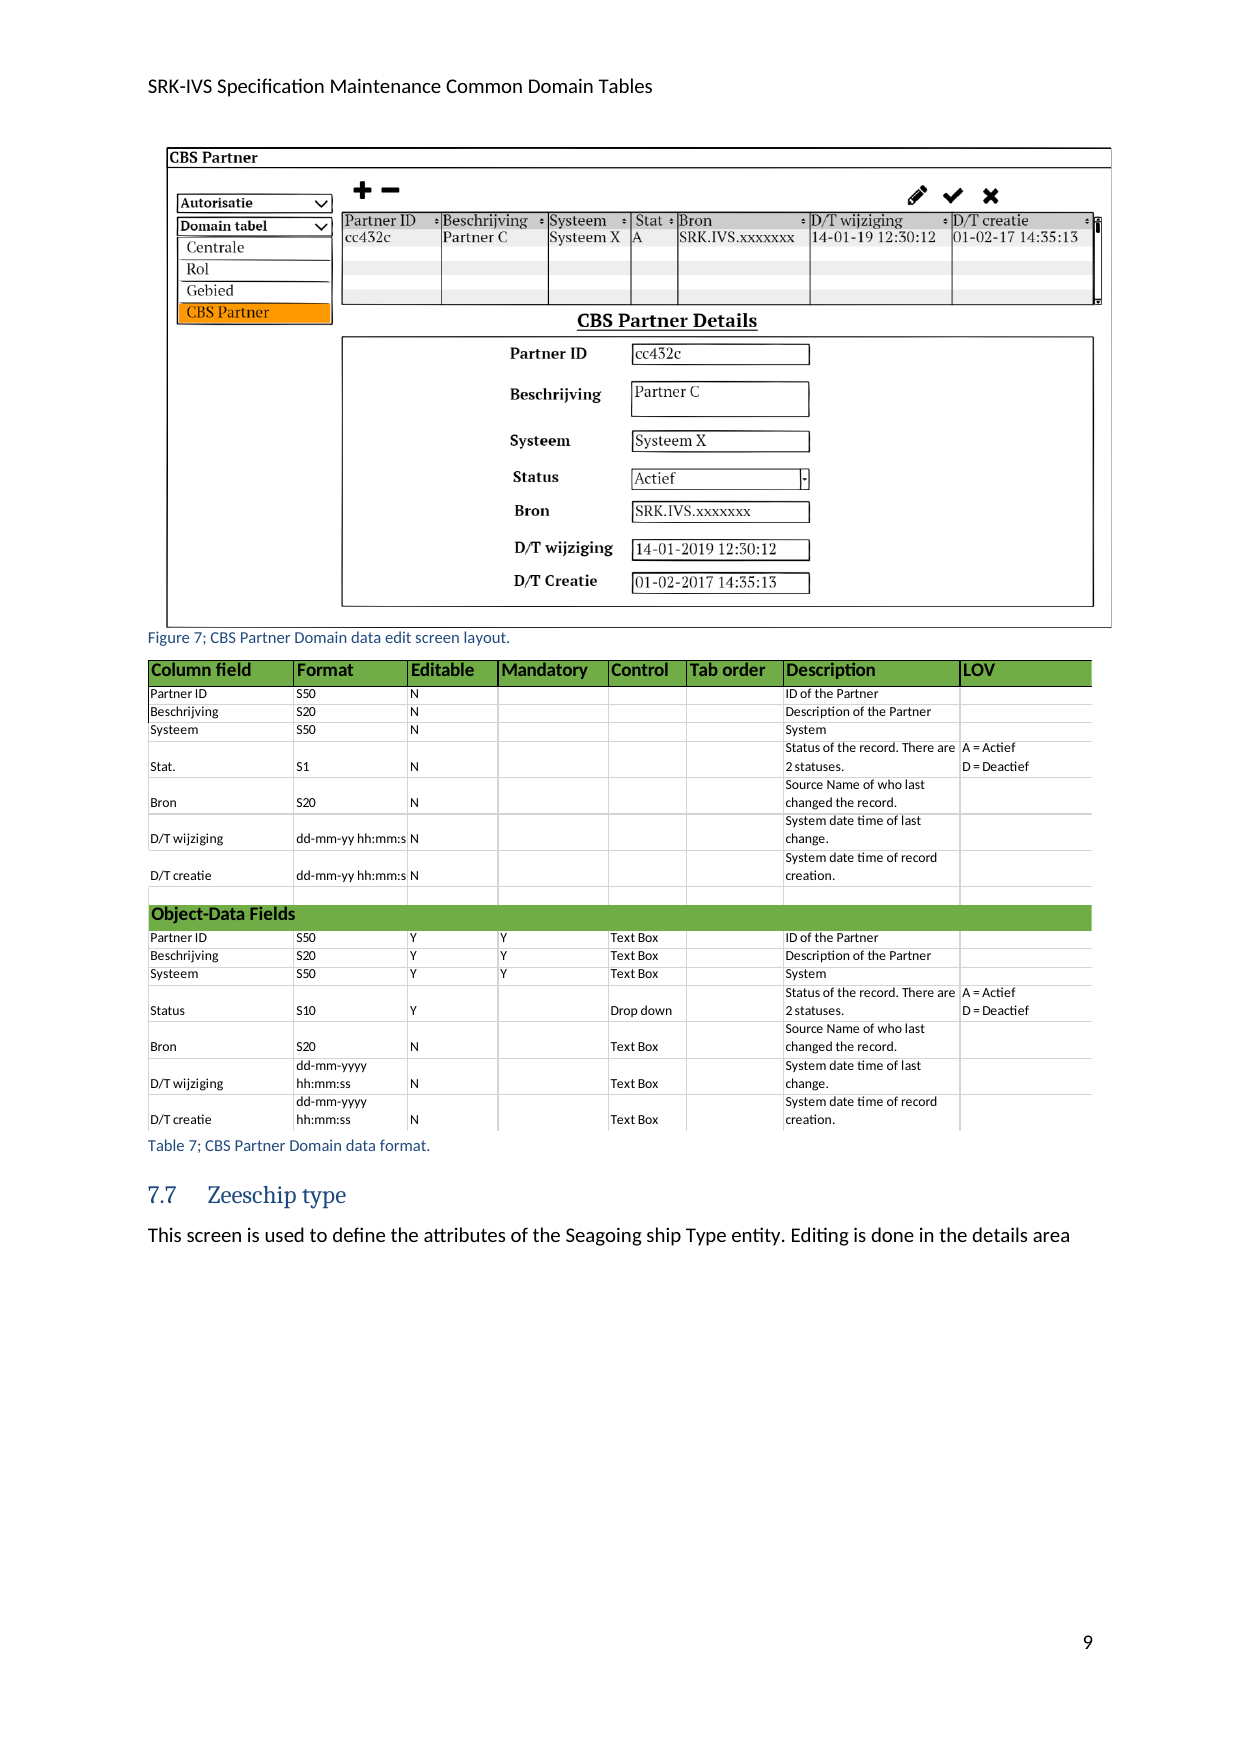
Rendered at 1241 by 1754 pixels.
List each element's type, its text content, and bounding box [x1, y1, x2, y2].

text Figure 7; CBS Partner Domain data edit screen layout. [148, 628, 1093, 648]
subtitle Zeeschip type [148, 1181, 1093, 1209]
text Table 7; CBS Partner Domain data format. [148, 1135, 1093, 1156]
text This screen is used to define the attributes of the Seagoing ship Type entity. Editing is done in the details area [148, 1222, 1093, 1247]
